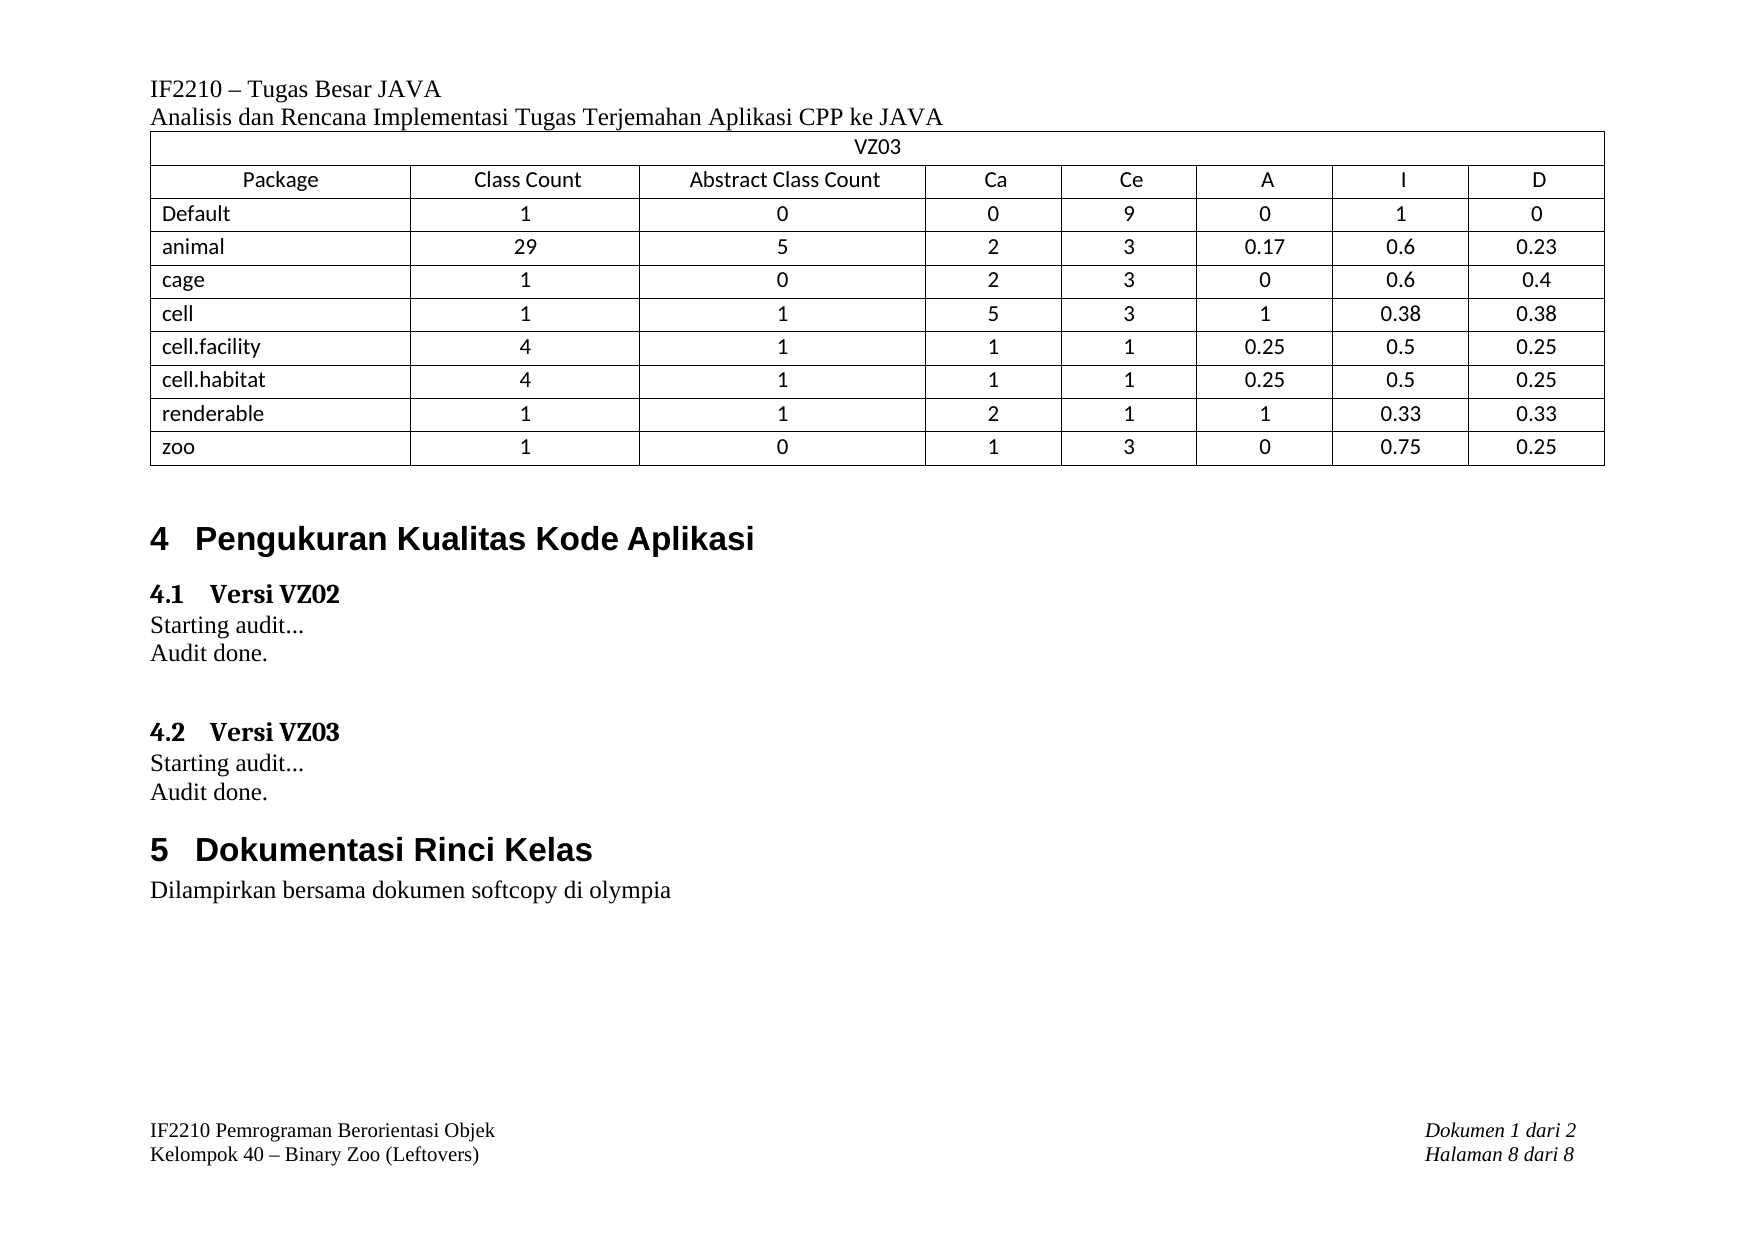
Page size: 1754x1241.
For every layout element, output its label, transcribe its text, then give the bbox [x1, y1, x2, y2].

table_cell 0.25 [1469, 332, 1604, 364]
table_cell 9 [1062, 199, 1196, 231]
table_cell 0 [640, 199, 925, 231]
table_cell 1 [640, 332, 925, 364]
table_cell 0.23 [1469, 232, 1604, 264]
table_cell Ca [926, 166, 1061, 198]
table_cell animal [151, 232, 410, 264]
table_cell VZ03 [151, 132, 1604, 164]
table_cell cell.habitat [151, 366, 410, 398]
text Audit done. [150, 638, 1604, 667]
table_cell cell [151, 299, 410, 331]
table_cell cage [151, 266, 410, 298]
table_cell 1 [1062, 399, 1196, 431]
table_cell 3 [1062, 266, 1196, 298]
table_cell 29 [411, 232, 639, 264]
text Starting audit... [150, 610, 1604, 638]
table_cell 0.75 [1333, 432, 1468, 464]
table_cell 1 [411, 199, 639, 231]
table_cell Ce [1062, 166, 1196, 198]
table_cell 0.33 [1469, 399, 1604, 431]
table_cell 0 [926, 199, 1061, 231]
table_cell 1 [411, 399, 639, 431]
table_cell 0.25 [1197, 332, 1332, 364]
table_cell 1 [926, 332, 1061, 364]
table_cell 2 [926, 399, 1061, 431]
table_cell 1 [1333, 199, 1468, 231]
table_cell 1 [1062, 332, 1196, 364]
table_cell 1 [640, 299, 925, 331]
table_cell 1 [411, 299, 639, 331]
subtitle Versi VZ02 [150, 579, 1604, 610]
table_cell 0 [1197, 432, 1332, 464]
table_cell 1 [411, 432, 639, 464]
table_cell 0.6 [1333, 232, 1468, 264]
table_cell 0 [1197, 199, 1332, 231]
text Dilampirkan bersama dokumen softcopy di olympia [150, 875, 1604, 904]
table_cell 0 [640, 266, 925, 298]
table_cell 1 [1062, 366, 1196, 398]
table_cell 1 [926, 432, 1061, 464]
text Starting audit... [150, 748, 1604, 777]
table_cell 0.25 [1197, 366, 1332, 398]
table_cell 3 [1062, 432, 1196, 464]
table_cell 0.5 [1333, 366, 1468, 398]
table_cell Class Count [411, 166, 639, 198]
table_cell 2 [926, 266, 1061, 298]
table_cell 0.25 [1469, 432, 1604, 464]
table_cell 2 [926, 232, 1061, 264]
table_cell Abstract Class Count [640, 166, 925, 198]
table_cell 0.25 [1469, 366, 1604, 398]
table_cell 0 [1197, 266, 1332, 298]
table_cell 1 [411, 266, 639, 298]
table_cell Package [151, 166, 410, 198]
table_cell 3 [1062, 299, 1196, 331]
table_cell D [1469, 166, 1604, 198]
table_cell 5 [926, 299, 1061, 331]
table_cell 1 [926, 366, 1061, 398]
table_cell 0 [640, 432, 925, 464]
table_cell 0.6 [1333, 266, 1468, 298]
table_cell 0.38 [1333, 299, 1468, 331]
table_cell 0 [1469, 199, 1604, 231]
table_cell 0.33 [1333, 399, 1468, 431]
table_cell A [1197, 166, 1332, 198]
table_cell I [1333, 166, 1468, 198]
table_cell 4 [411, 366, 639, 398]
subtitle Versi VZ03 [150, 717, 1604, 748]
table_cell zoo [151, 432, 410, 464]
table_cell 1 [640, 399, 925, 431]
table_cell 1 [640, 366, 925, 398]
table_cell 0.38 [1469, 299, 1604, 331]
table_cell 4 [411, 332, 639, 364]
table_cell 0.4 [1469, 266, 1604, 298]
subtitle Pengukuran Kualitas Kode Aplikasi [150, 519, 1604, 558]
table_cell 1 [1197, 299, 1332, 331]
table_cell 1 [1197, 399, 1332, 431]
table_cell 5 [640, 232, 925, 264]
table_cell cell.facility [151, 332, 410, 364]
text Audit done. [150, 777, 1604, 806]
table_cell renderable [151, 399, 410, 431]
subtitle Dokumentasi Rinci Kelas [150, 831, 1604, 869]
table_cell 3 [1062, 232, 1196, 264]
table_cell Default [151, 199, 410, 231]
table_cell 0.5 [1333, 332, 1468, 364]
table_cell 0.17 [1197, 232, 1332, 264]
